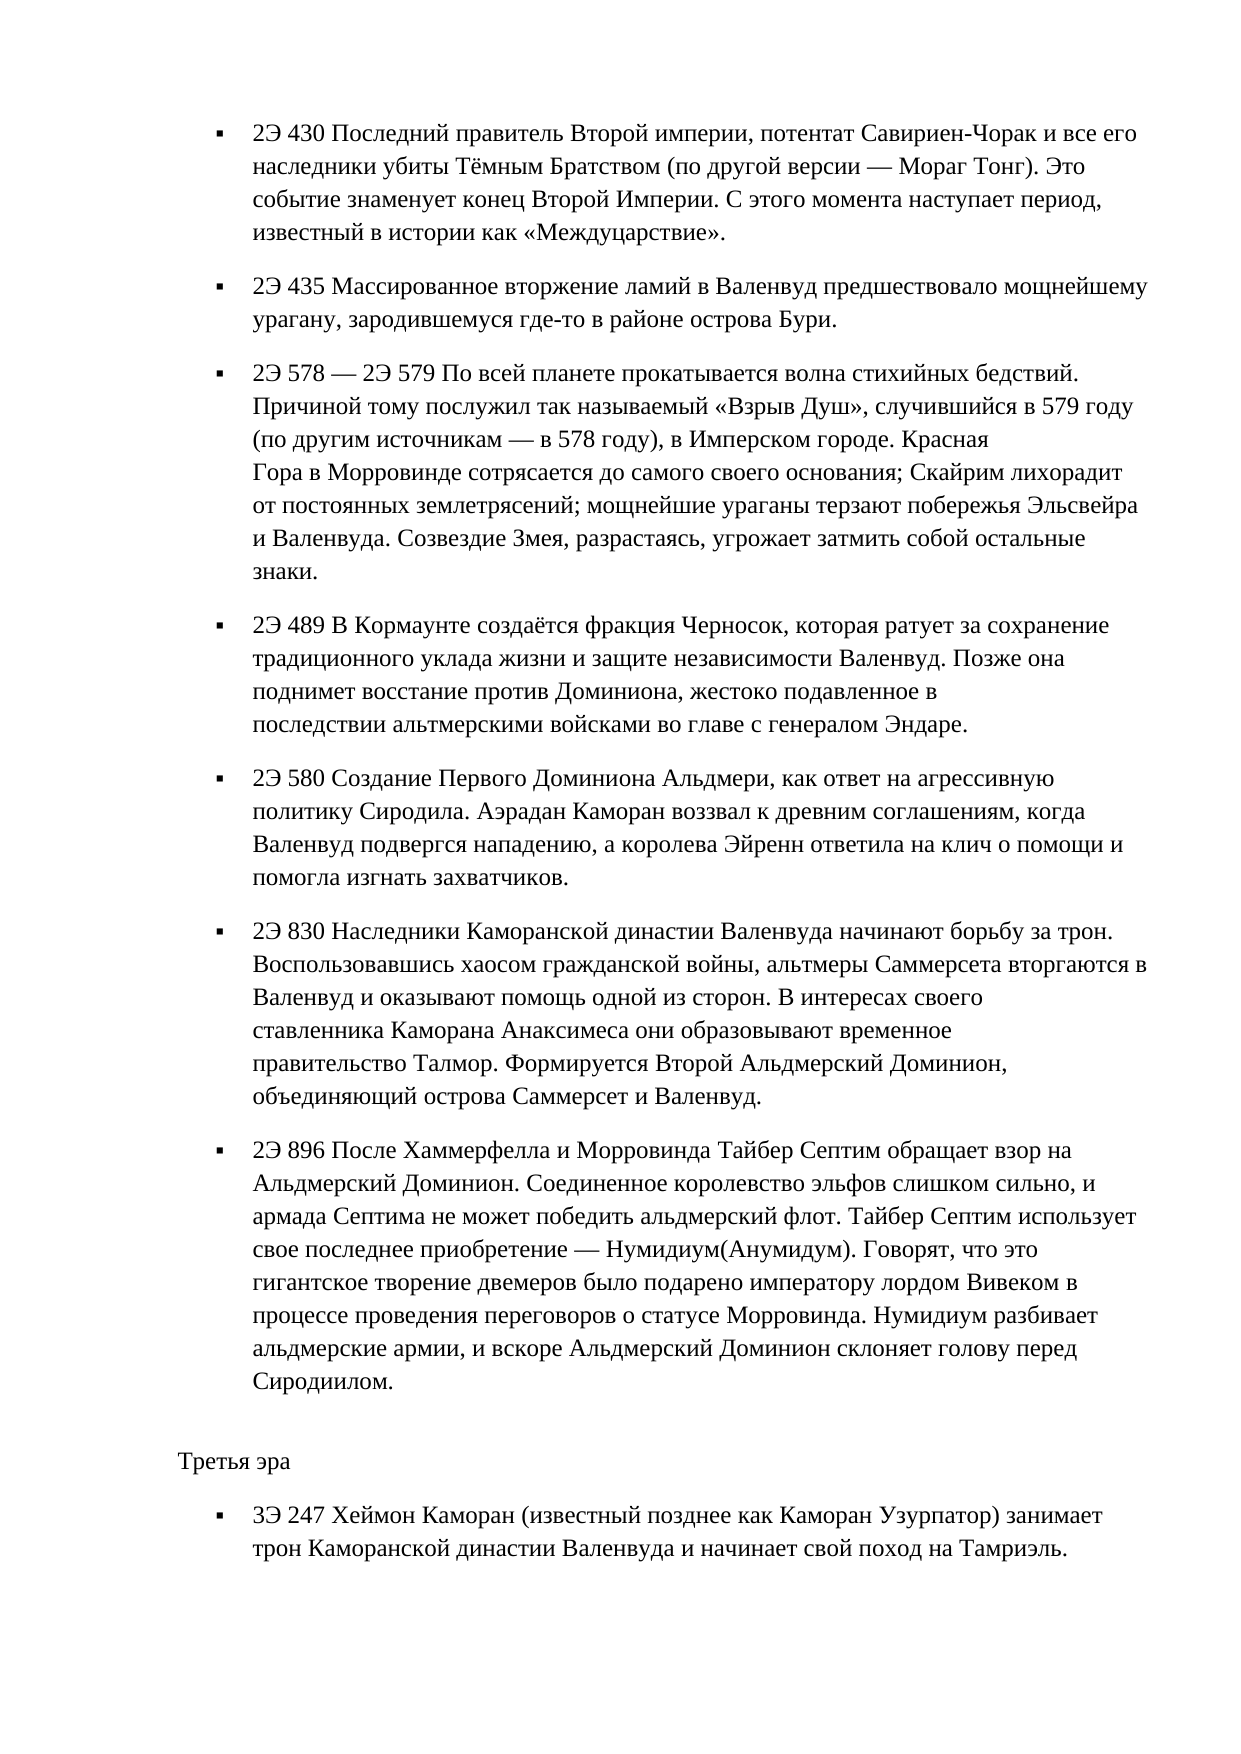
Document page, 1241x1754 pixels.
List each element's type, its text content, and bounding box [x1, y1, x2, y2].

list 2Э 435 Массированное вторжение ламий в Валенвуд предшествовало мощнейшему урагану, зародившемуся где-то в районе острова Бури. [215, 271, 1152, 333]
list 2Э 430 Последний правитель Второй империи, потентат Савириен-Чорак и все его наследники убиты Тёмным Братством (по другой версии — Мораг Тонг). Это событие знаменует конец Второй Империи. С этого момента наступает период, известный в истории как «Междуцарствие». [215, 118, 1152, 246]
list 2Э 578 — 2Э 579 По всей планете прокатывается волна стихийных бедствий. Причиной тому послужил так называемый «Взрыв Душ», случившийся в 579 году (по другим источникам — в 578 году), в Имперском городе. Красная Гора в Морровинде сотрясается до самого своего основания; Скайрим лихорадит от постоянных землетрясений; мощнейшие ураганы терзают побережья Эльсвейра и Валенвуда. Созвездие Змея, разрастаясь, угрожает затмить собой остальные знаки. [215, 358, 1152, 585]
list 2Э 489 В Кормаунте создаётся фракция Черносок, которая ратует за сохранение традиционного уклада жизни и защите независимости Валенвуд. Позже она поднимет восстание против Доминиона, жестоко подавленное в последствии альтмерскими войсками во главе с генералом Эндаре. [215, 610, 1152, 738]
list 2Э 580 Создание Первого Доминиона Альдмери, как ответ на агрессивную политику Сиродила. Аэрадан Каморан воззвал к древним соглашениям, когда Валенвуд подвергся нападению, а королева Эйренн ответила на клич о помощи и помогла изгнать захватчиков. [215, 763, 1152, 891]
text Третья эра [177, 1420, 1152, 1475]
list 3Э 247 Хеймон Каморан (известный позднее как Каморан Узурпатор) занимает трон Каморанской династии Валенвуда и начинает свой поход на Тамриэль. [215, 1500, 1152, 1562]
list 2Э 830 Наследники Каморанской династии Валенвуда начинают борьбу за трон. Воспользовавшись хаосом гражданской войны, альтмеры Саммерсета вторгаются в Валенвуд и оказывают помощь одной из сторон. В интересах своего ставленника Каморана Анаксимеса они образовывают временное правительство Талмор. Формируется Второй Альдмерский Доминион, объединяющий острова Саммерсет и Валенвуд. [215, 916, 1152, 1109]
list 2Э 896 После Хаммерфелла и Морровинда Тайбер Септим обращает взор на Альдмерский Доминион. Соединенное королевство эльфов слишком сильно, и армада Септима не может победить альдмерский флот. Тайбер Септим использует свое последнее приобретение — Нумидиум(Анумидум). Говорят, что это гигантское творение двемеров было подарено императору лордом Вивеком в процессе проведения переговоров о статусе Морровинда. Нумидиум разбивает альдмерские армии, и вскоре Альдмерский Доминион склоняет голову перед Сиродиилом. [215, 1135, 1152, 1394]
